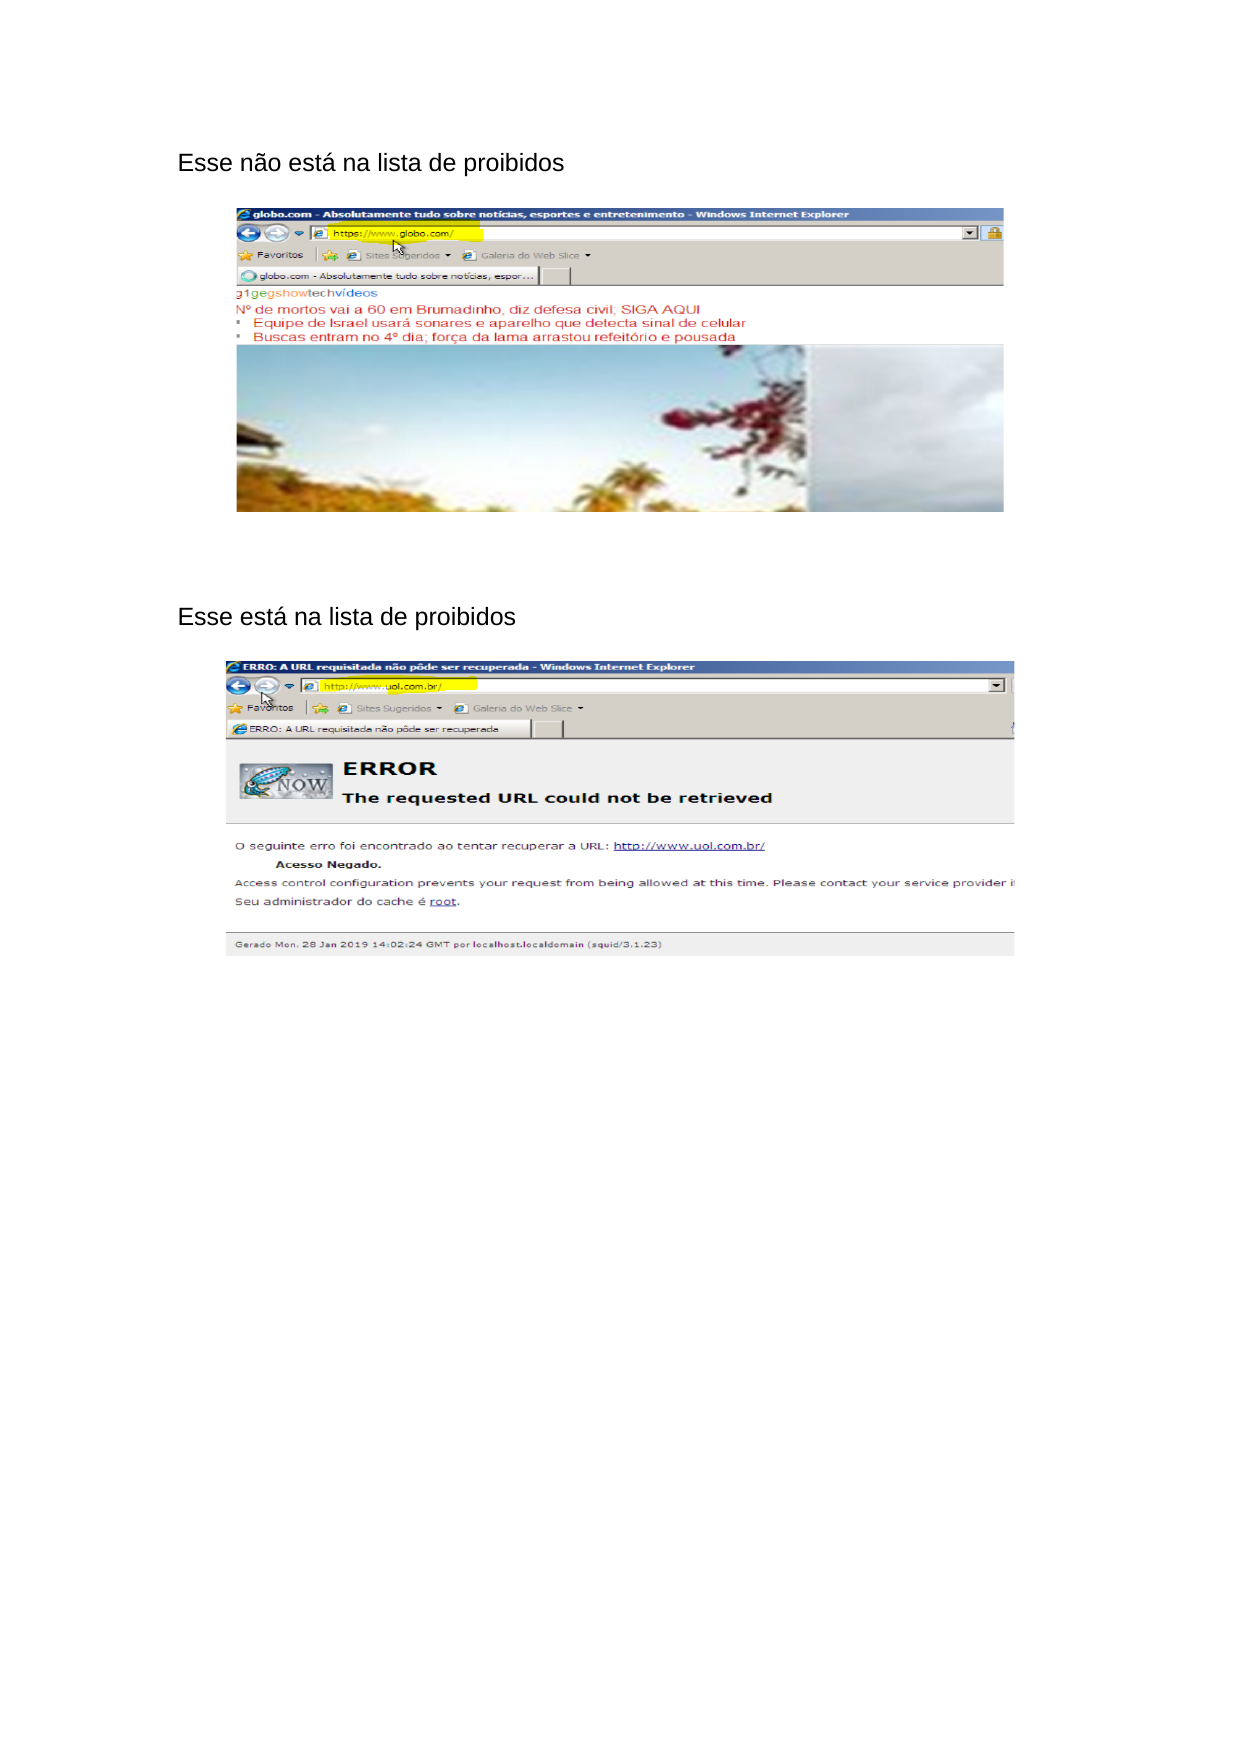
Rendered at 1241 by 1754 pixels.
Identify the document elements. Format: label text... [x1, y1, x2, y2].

picture [236, 207, 1004, 512]
picture [225, 661, 1015, 956]
text Esse está na lista de proibidos [177, 602, 1063, 630]
text Esse não está na lista de proibidos [177, 148, 1063, 176]
